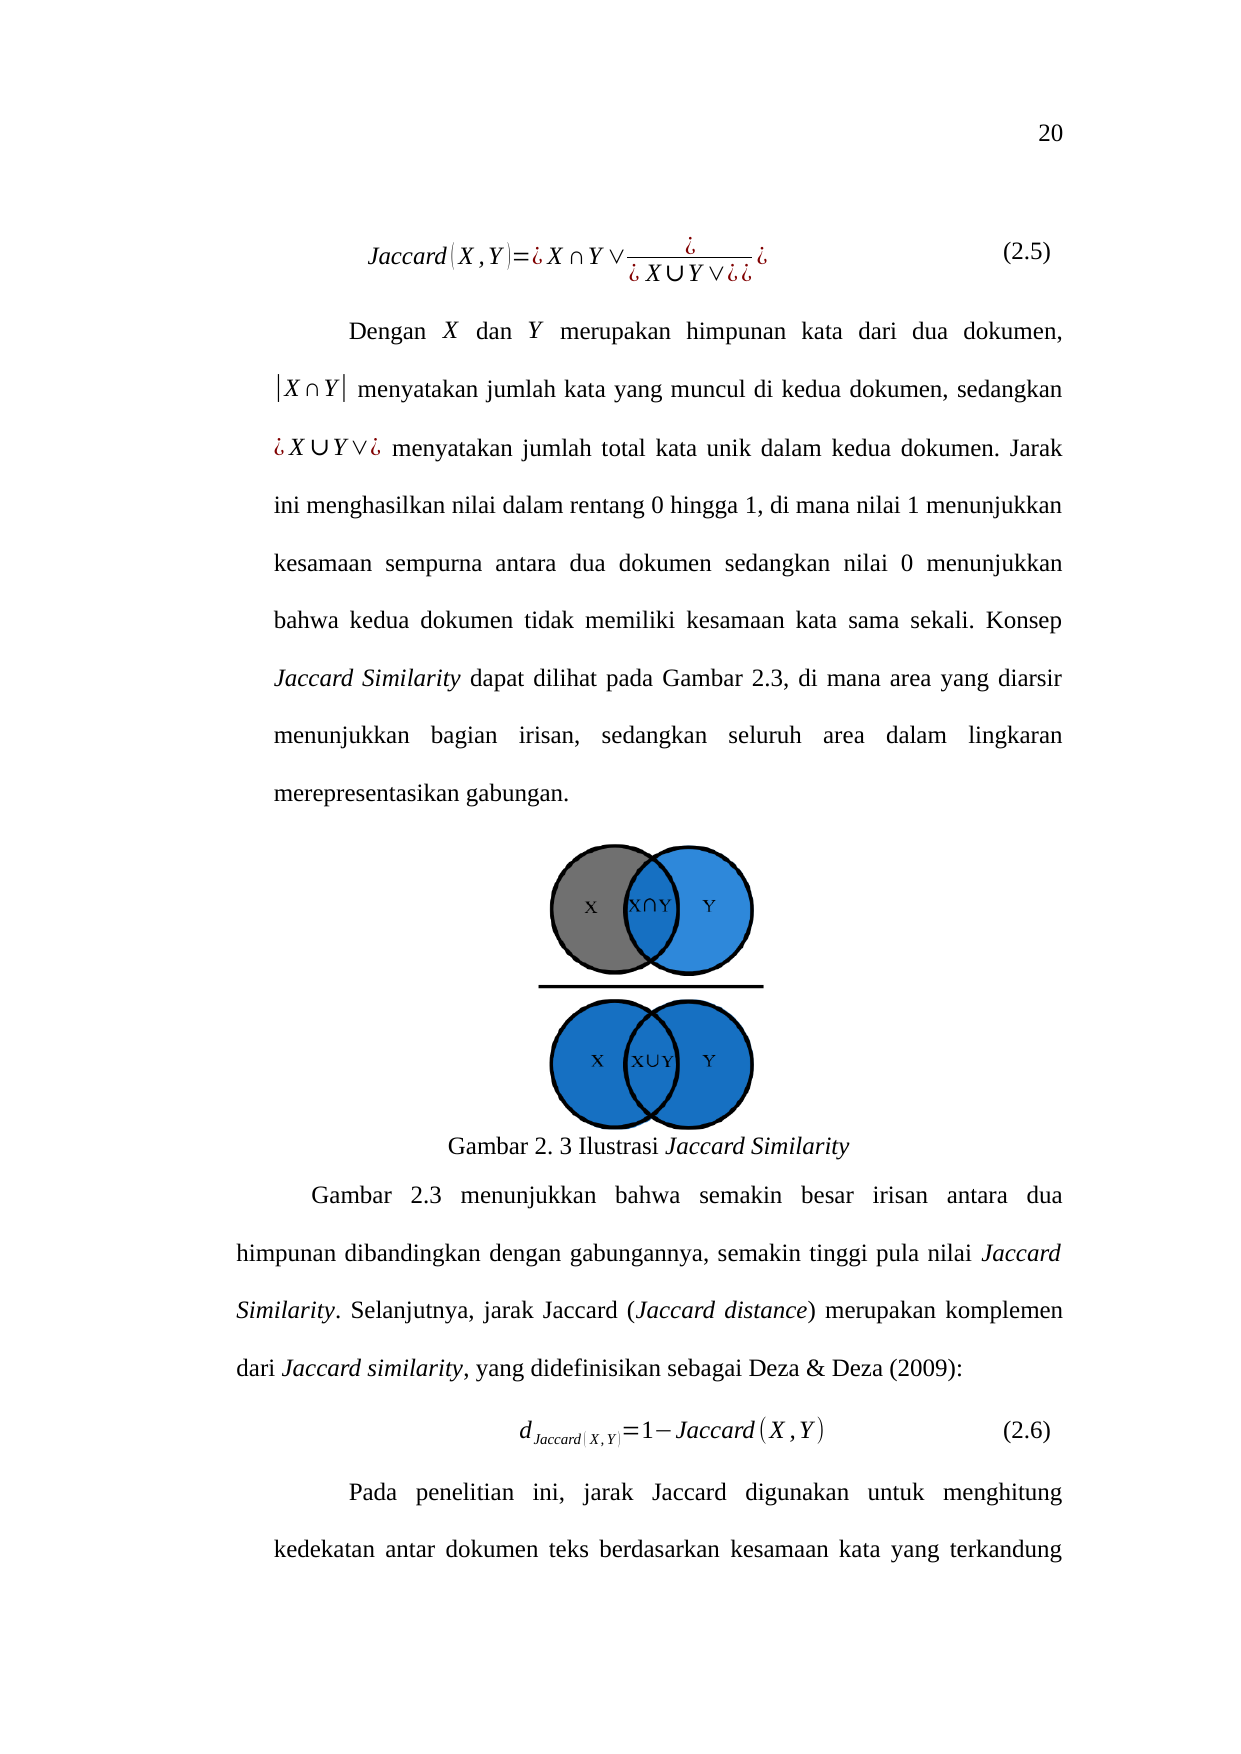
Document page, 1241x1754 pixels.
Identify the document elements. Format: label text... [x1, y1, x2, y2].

table_header [236, 236, 779, 316]
table_header (2.6) [836, 1415, 1062, 1477]
text Dengan dan merupakan himpunan kata dari dua dokumen, menyatakan jumlah kata yang muncul di kedua dokumen, sedangkan menyatakan jumlah total kata unik dalam kedua dokumen. Jarak ini menghasilkan nilai dalam rentang 0 hingga 1, di mana nilai 1 menunjukkan kesamaan sempurna antara dua dokumen sedangkan nilai 0 menunjukkan bahwa kedua dokumen tidak memiliki kesamaan kata sama sekali. Konsep Jaccard Similarity dapat dilihat pada Gambar 2.3, di mana area yang diarsir menunjukkan bagian irisan, sedangkan seluruh area dalam lingkaran merepresentasikan gabungan. [273, 612, 1063, 685]
picture [533, 839, 766, 1131]
table_header (2.5) [780, 236, 1062, 316]
text Dengan dan merupakan himpunan kata dari dua dokumen, menyatakan jumlah kata yang muncul di kedua dokumen, sedangkan menyatakan jumlah total kata unik dalam kedua dokumen. Jarak ini menghasilkan nilai dalam rentang 0 hingga 1, di mana nilai 1 menunjukkan kesamaan sempurna antara dua dokumen sedangkan nilai 0 menunjukkan bahwa kedua dokumen tidak memiliki kesamaan kata sama sekali. Konsep Jaccard Similarity dapat dilihat pada Gambar 2.3, di mana area yang diarsir menunjukkan bagian irisan, sedangkan seluruh area dalam lingkaran merepresentasikan gabungan. [273, 686, 1063, 807]
table_header [236, 1415, 836, 1477]
text Gambar 2.3 menunjukkan bahwa semakin besar irisan antara dua himpunan dibandingkan dengan gabungannya, semakin tinggi pula nilai Jaccard Similarity. Selanjutnya, jarak Jaccard (Jaccard distance) merupakan komplemen dari Jaccard similarity, yang didefinisikan sebagai : [236, 1209, 1063, 1382]
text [273, 1477, 1063, 1563]
text Gambar 2. 3 Ilustrasi Jaccard Similarity [236, 1131, 1063, 1160]
text Dengan dan merupakan himpunan kata dari dua dokumen, menyatakan jumlah kata yang muncul di kedua dokumen, sedangkan menyatakan jumlah total kata unik dalam kedua dokumen. Jarak ini menghasilkan nilai dalam rentang 0 hingga 1, di mana nilai 1 menunjukkan kesamaan sempurna antara dua dokumen sedangkan nilai 0 menunjukkan bahwa kedua dokumen tidak memiliki kesamaan kata sama sekali. Konsep Jaccard Similarity dapat dilihat pada Gambar 2.3, di mana area yang diarsir menunjukkan bagian irisan, sedangkan seluruh area dalam lingkaran merepresentasikan gabungan. [273, 316, 1063, 611]
